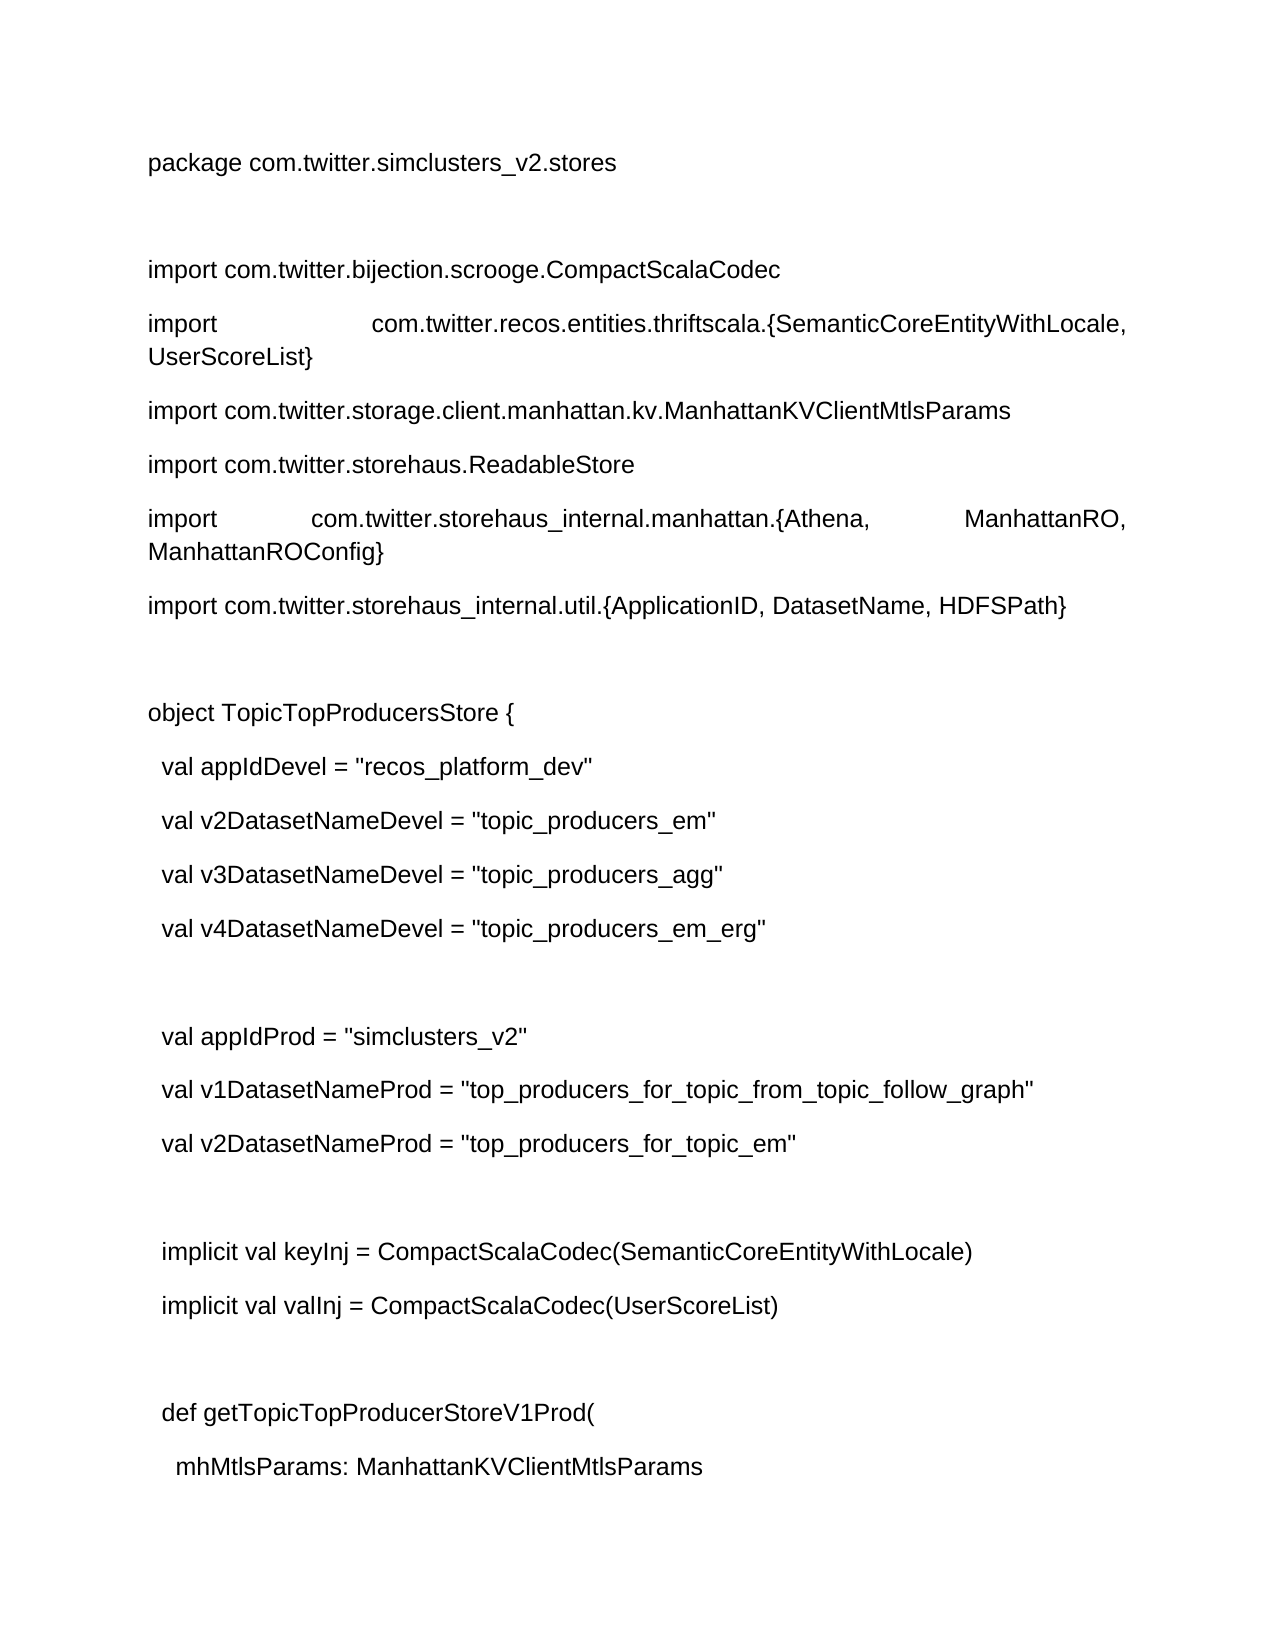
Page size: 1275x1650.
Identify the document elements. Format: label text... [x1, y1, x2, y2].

text val v2DatasetNameProd = "top_producers_for_topic_em" [148, 1129, 1127, 1158]
text implicit val valInj = CompactScalaCodec(UserScoreList) [148, 1291, 1127, 1319]
text import com.twitter.storage.client.manhattan.kv.ManhattanKVClientMtlsParams [148, 396, 1127, 425]
text package com.twitter.simclusters_v2.stores [148, 148, 1127, 176]
text import com.twitter.storehaus.ReadableStore [148, 450, 1127, 479]
text val v3DatasetNameDevel = "topic_producers_agg" [148, 860, 1127, 889]
text import com.twitter.bijection.scrooge.CompactScalaCodec [148, 255, 1127, 284]
text implicit val keyInj = CompactScalaCodec(SemanticCoreEntityWithLocale) [148, 1237, 1127, 1266]
text val appIdDevel = "recos_platform_dev" [148, 752, 1127, 781]
text mhMtlsParams: ManhattanKVClientMtlsParams [148, 1452, 1127, 1481]
text import com.twitter.storehaus_internal.manhattan.{Athena, ManhattanRO, ManhattanROConfig} [148, 504, 1127, 566]
text val v4DatasetNameDevel = "topic_producers_em_erg" [148, 914, 1127, 942]
text val appIdProd = "simclusters_v2" [148, 1021, 1127, 1050]
text val v1DatasetNameProd = "top_producers_for_topic_from_topic_follow_graph" [148, 1075, 1127, 1104]
text import com.twitter.recos.entities.thriftscala.{SemanticCoreEntityWithLocale, UserScoreList} [148, 309, 1127, 371]
text def getTopicTopProducerStoreV1Prod( [148, 1398, 1127, 1427]
text object TopicTopProducersStore { [148, 698, 1127, 727]
text val v2DatasetNameDevel = "topic_producers_em" [148, 806, 1127, 835]
text import com.twitter.storehaus_internal.util.{ApplicationID, DatasetName, HDFSPath} [148, 591, 1127, 619]
